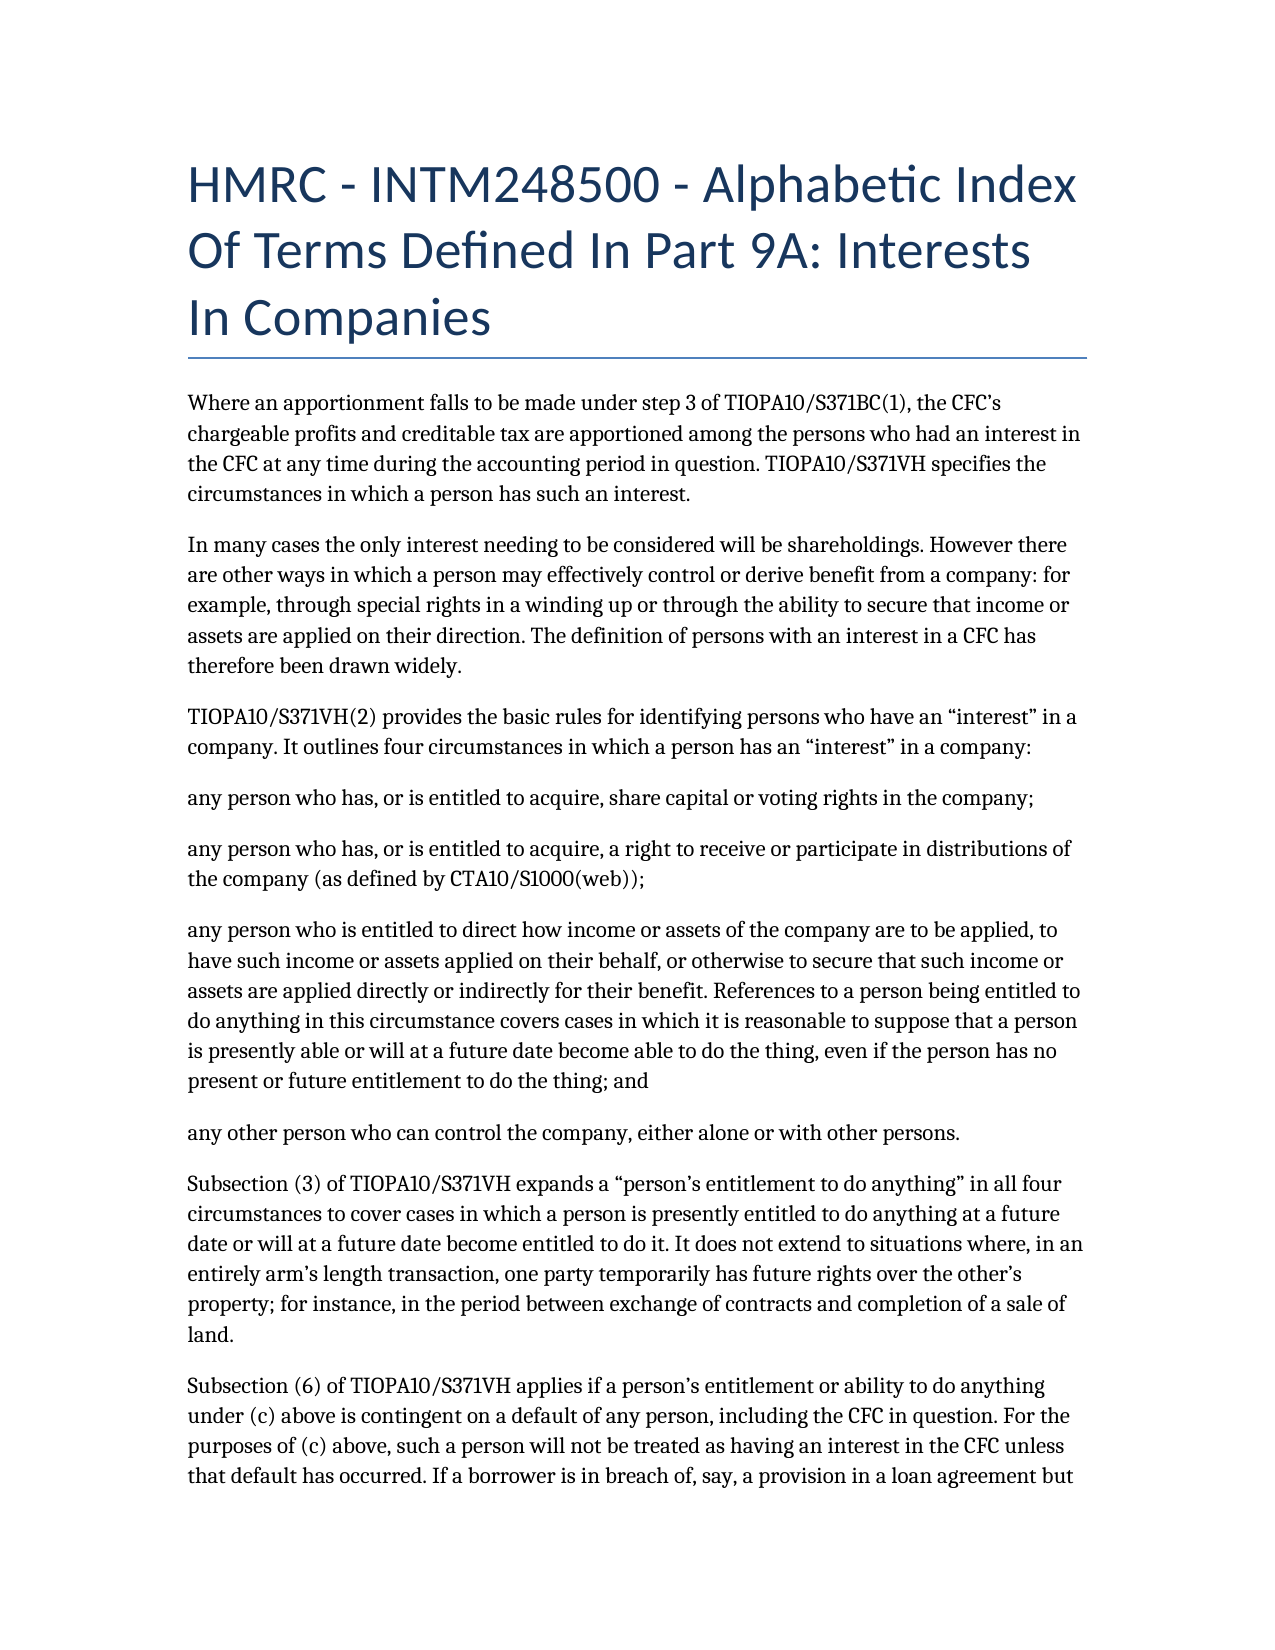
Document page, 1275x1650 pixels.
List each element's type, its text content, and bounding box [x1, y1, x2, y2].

title HMRC - INTM248500 - Alphabetic Index Of Terms Defined In Part 9A: Interests In Companies [187, 150, 1087, 359]
text any person who is entitled to direct how income or assets of the company are to be applied, to have such income or assets applied on their behalf, or otherwise to secure that such income or assets are applied directly or indirectly for their benefit. References to a person being entitled to do anything in this circumstance covers cases in which it is reasonable to suppose that a person is presently able or will at a future date become able to do the thing, even if the person has no present or future entitlement to do the thing; and [187, 917, 1087, 1094]
text any other person who can control the company, either alone or with other persons. [187, 1119, 1087, 1146]
text TIOPA10/S371VH(2) provides the basic rules for identifying persons who have an “interest” in a company. It outlines four circumstances in which a person has an “interest” in a company: [187, 704, 1087, 760]
text In many cases the only interest needing to be considered will be shareholdings. However there are other ways in which a person may effectively control or derive benefit from a company: for example, through special rights in a winding up or through the ability to secure that income or assets are applied on their direction. The definition of persons with an interest in a CFC has therefore been drawn widely. [187, 532, 1087, 679]
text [187, 1372, 1087, 1489]
text Subsection (3) of TIOPA10/S371VH expands a “person’s entitlement to do anything” in all four circumstances to cover cases in which a person is presently entitled to do anything at a future date or will at a future date become entitled to do it. It does not extend to situations where, in an entirely arm’s length transaction, one party temporarily has future rights over the other’s property; for instance, in the period between exchange of contracts and completion of a sale of land. [187, 1170, 1087, 1348]
text Where an apportionment falls to be made under step 3 of TIOPA10/S371BC(1), the CFC’s chargeable profits and creditable tax are apportioned among the persons who had an interest in the CFC at any time during the accounting period in question. TIOPA10/S371VH specifies the circumstances in which a person has such an interest. [187, 390, 1087, 507]
text any person who has, or is entitled to acquire, share capital or voting rights in the company; [187, 785, 1087, 811]
text any person who has, or is entitled to acquire, a right to receive or participate in distributions of the company (as defined by CTA10/S1000(web)); [187, 836, 1087, 892]
